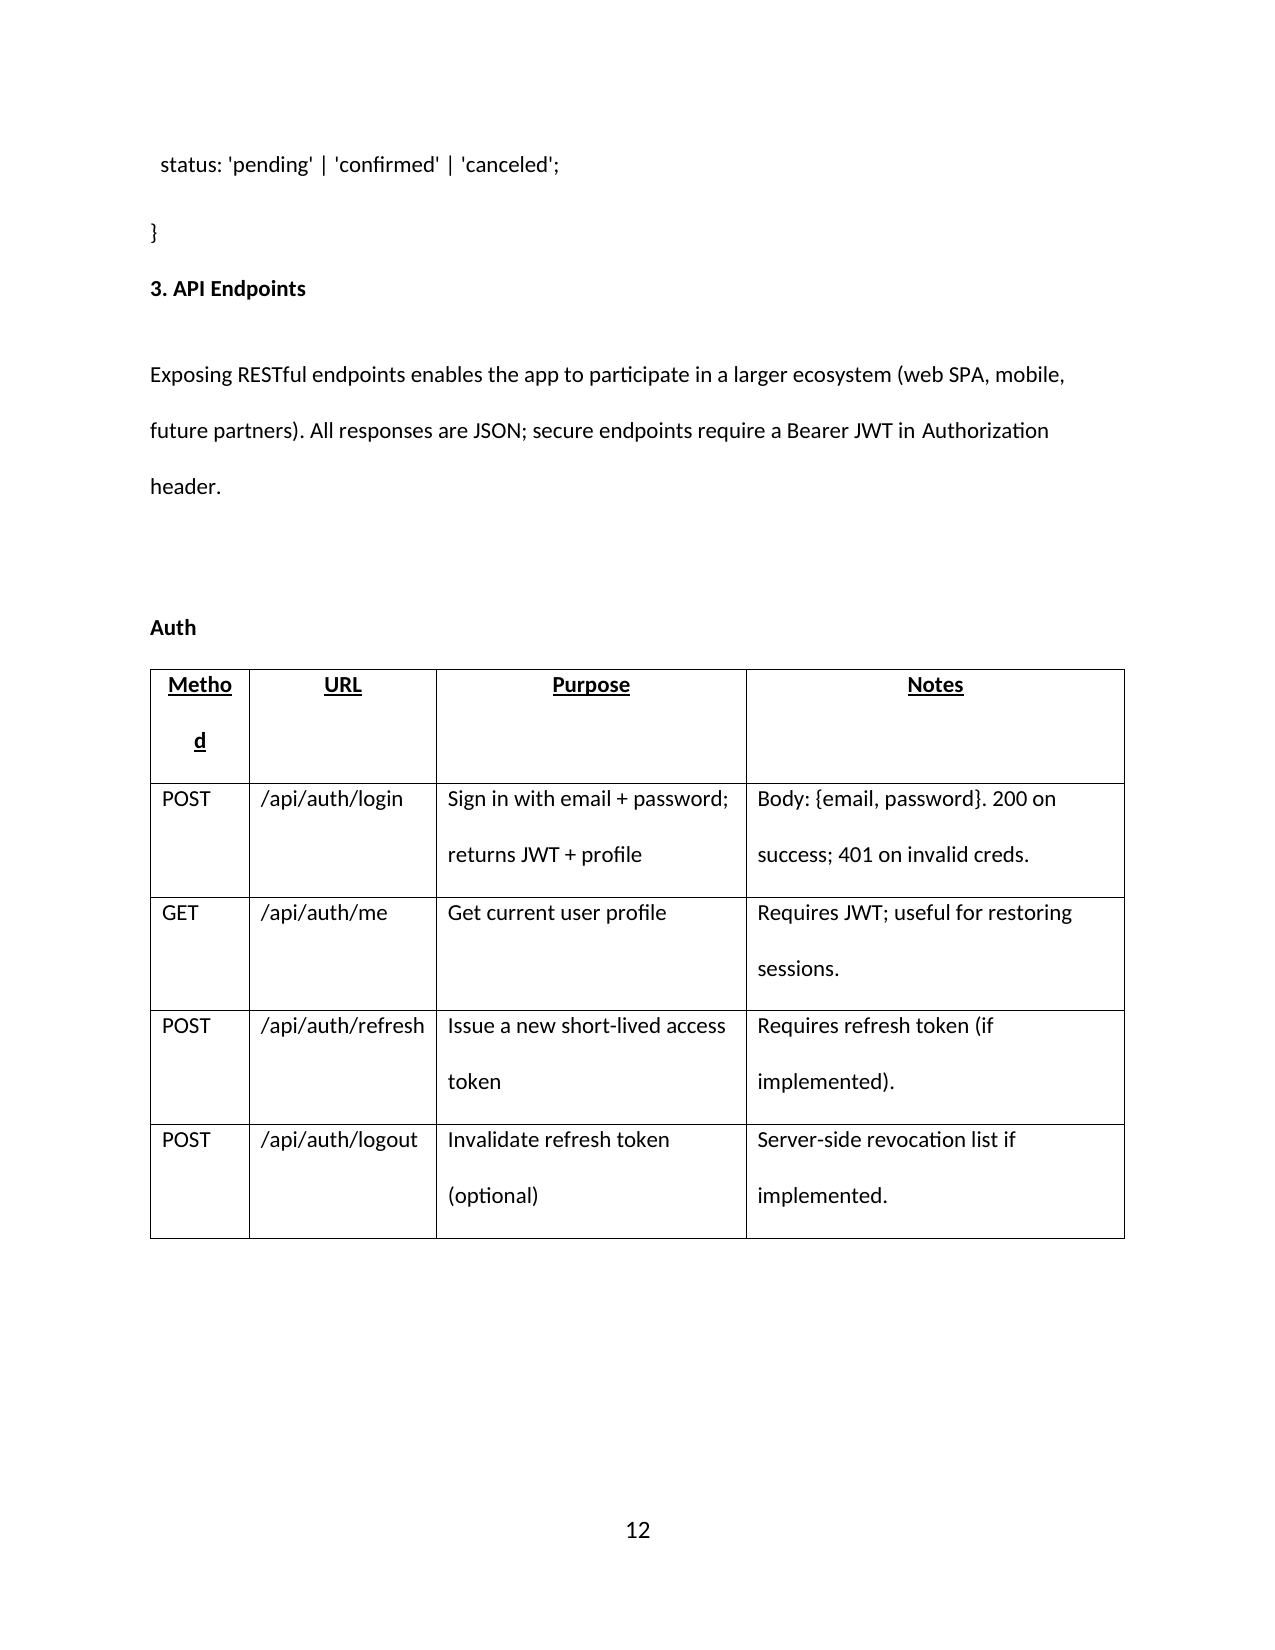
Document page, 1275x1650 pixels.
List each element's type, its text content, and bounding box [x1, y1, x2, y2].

table_cell Requires refresh token (if implemented). [747, 1011, 1124, 1124]
table_cell /api/auth/me [250, 898, 436, 1010]
table_cell Server-side revocation list if implemented. [747, 1125, 1124, 1238]
table_cell POST [151, 1011, 249, 1124]
table_cell /api/auth/refresh [250, 1011, 436, 1124]
table_cell /api/auth/logout [250, 1125, 436, 1238]
subtitle 3. API Endpoints [150, 274, 1125, 303]
table_header Method [151, 670, 249, 783]
text } [150, 218, 1125, 247]
table_cell Get current user profile [437, 898, 746, 1010]
subtitle Auth [150, 613, 1125, 641]
table_cell /api/auth/login [250, 784, 436, 897]
text status: 'pending' | 'confirmed' | 'canceled'; [150, 150, 1125, 178]
table_cell Sign in with email + password; returns JWT + profile [437, 784, 746, 897]
text Exposing RESTful endpoints enables the app to participate in a larger ecosystem (web SPA, mobile, future partners). All responses are JSON; secure endpoints require a Bearer JWT in Authorization header. [150, 360, 1125, 500]
table_header URL [250, 670, 436, 783]
table_cell Requires JWT; useful for restoring sessions. [747, 898, 1124, 1010]
table_header Notes [747, 670, 1124, 783]
table_cell Body: {email, password}. 200 on success; 401 on invalid creds. [747, 784, 1124, 897]
table_header Purpose [437, 670, 746, 783]
table_cell POST [151, 1125, 249, 1238]
table_cell Invalidate refresh token (optional) [437, 1125, 746, 1238]
table_cell Issue a new short-lived access token [437, 1011, 746, 1124]
table_cell POST [151, 784, 249, 897]
table_cell GET [151, 898, 249, 1010]
